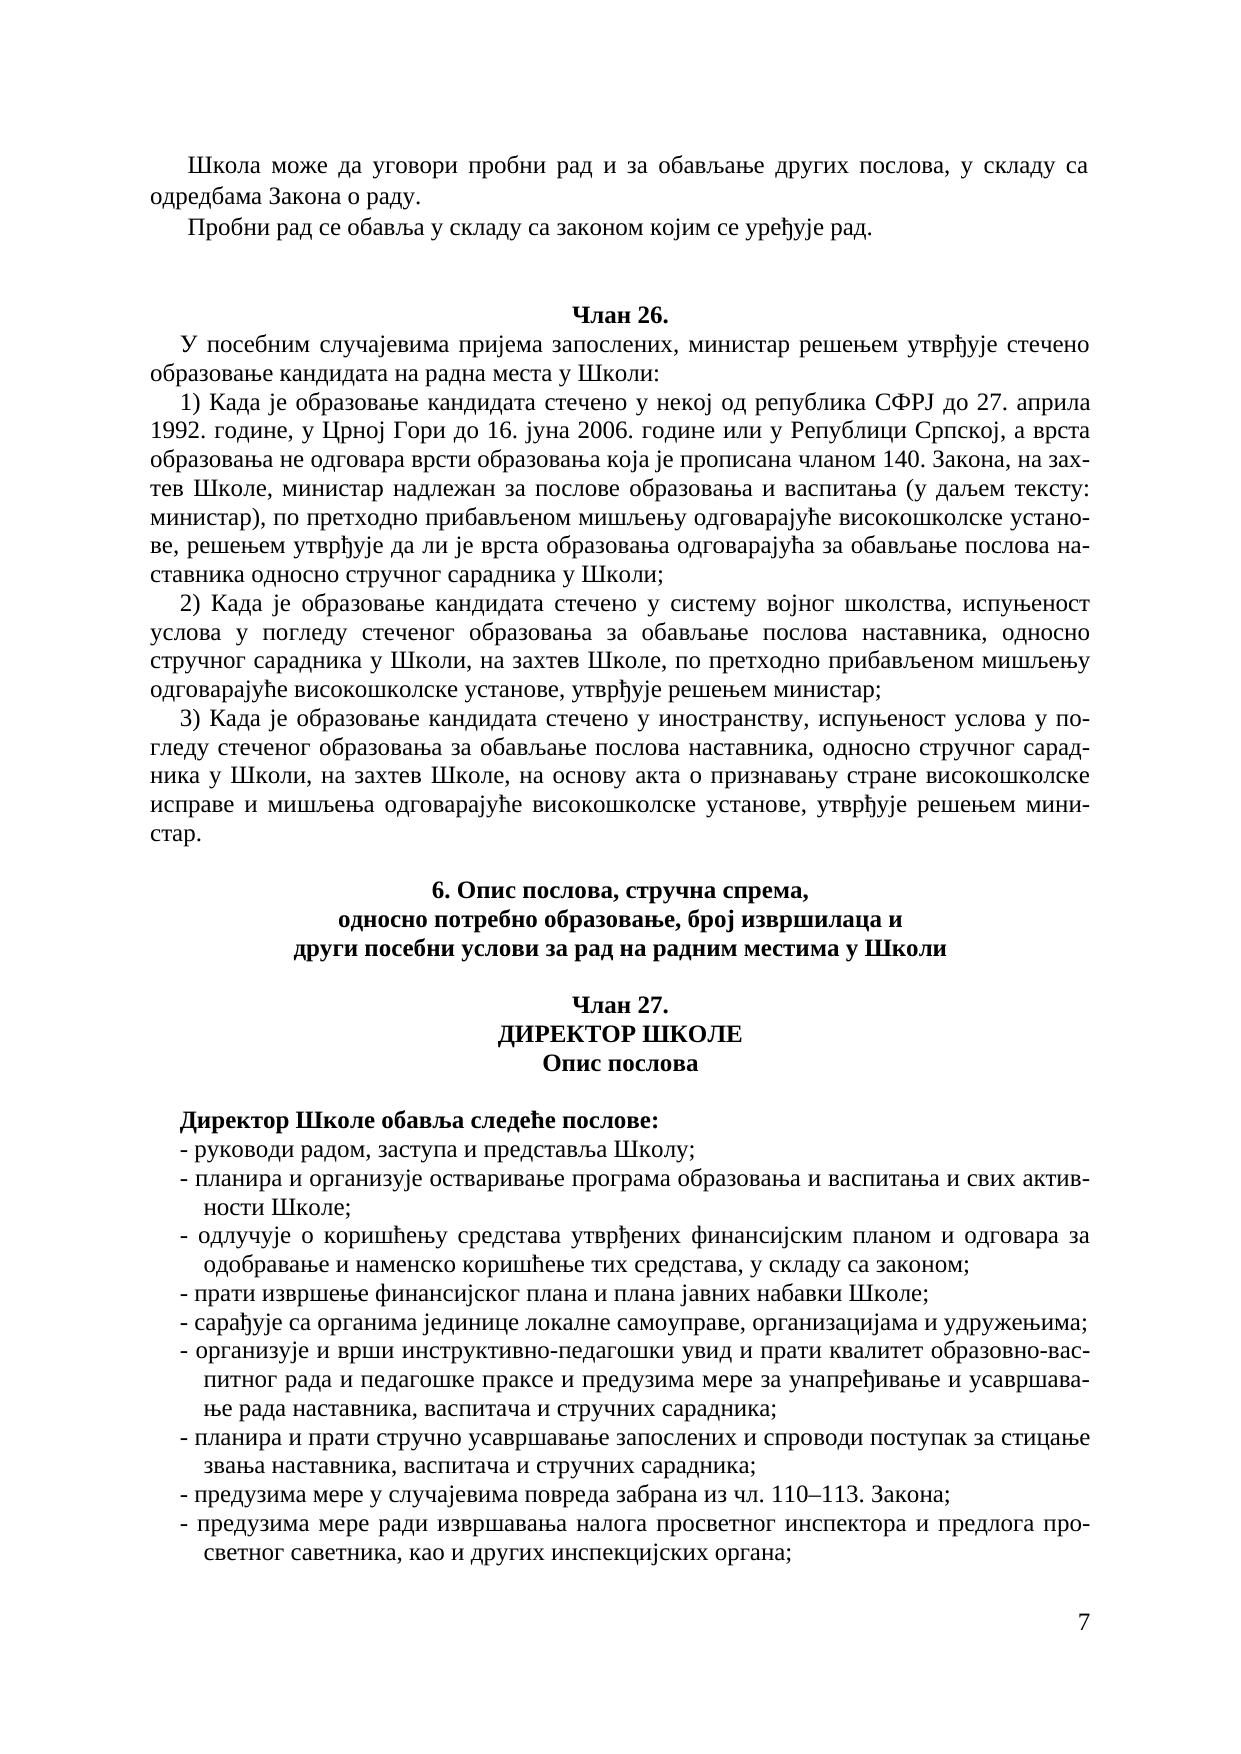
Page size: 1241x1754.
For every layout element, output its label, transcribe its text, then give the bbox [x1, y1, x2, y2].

text 2) Када је образовање кандидата стечено у систему војног школства, испуњеност услова у погледу стеченог образовања за обављање послова наставника, односно стручног сарадника у Школи, на захтев Школе, по претходно прибављеном мишљењу одговарајуће високошколске установе, утврђује решењем министар; [150, 588, 1090, 703]
text - организује и врши инструктивно-педагошки увид и прати квалитет образовно-васпитног рада и педагошке праксе и предузима мере за унапређивање и усавршавање рада наставника, васпитача и стручних сарадника; [179, 1336, 1090, 1422]
text Члан 26. [150, 301, 1090, 329]
text Опис послова [150, 1048, 1090, 1077]
text У посебним случајевима пријема запослених, министар решењем утврђује стечено образовање кандидата на радна места у Школи: [150, 329, 1090, 387]
text Школа може да уговори пробни рад и за обављање других послова, у складу са одредбама Закона о раду. [150, 150, 1090, 210]
text 6. Опис послова, стручна спрема, [150, 876, 1090, 904]
text - планира и прати стручно усавршавање запослених и спроводи поступак за стицање звања наставника, васпитача и стручних сарадника; [179, 1422, 1090, 1479]
text 1) Када је образовање кандидата стечено у некој од република СФРЈ до 27. априла 1992. године, у Црној Гори до 16. јуна 2006. године или у Републици Српској, а врста образовања не одговара врсти образовања која је прописана чланом 140. Закона, на захтев Школе, министар надлежан за послове образовања и васпитања (у даљем тексту: министар), по претходно прибављеном мишљењу одговарајуће високошколске установе, решењем утврђује да ли је врста образовања одговарајућа за обављање послова наставника односно стручног сарадника у Школи; [150, 387, 1090, 588]
text Пробни рад се обавља у складу са законом којим се уређује рад. [150, 212, 1090, 241]
text ДИРЕКТОР ШКОЛЕ [150, 1019, 1090, 1048]
text - прати извршење финансијског плана и плана јавних набавки Школе; [179, 1278, 1090, 1307]
text други посебни услови за рад на радним местима у Школи [150, 933, 1090, 962]
text Члан 27. [150, 991, 1090, 1019]
text - предузима мере ради извршавања налога просветног инспектора и предлога просветног саветника, као и других инспекцијских органа; [179, 1508, 1090, 1566]
text Директор Школе обавља следеће послове: [150, 1106, 1090, 1134]
text - предузима мере у случајевима повреда забрана из чл. 110–113. Закона; [179, 1479, 1090, 1508]
text - сарађује са органима јединице локалне самоуправе, организацијама и удружењима; [179, 1307, 1090, 1336]
text односно потребно образовање, број извршилаца и [150, 904, 1090, 933]
text 3) Када је образовање кандидата стечено у иностранству, испуњеност услова у погледу стеченог образовања за обављање послова наставника, односно стручног сарадника у Школи, на захтев Школе, на основу акта о признавању стране високошколске исправе и мишљења одговарајуће високошколске установе, утврђује решењем министар. [150, 703, 1090, 847]
text - одлучује о коришћењу средстава утврђених финансијским планом и одговара за одобравање и наменско коришћење тих средстава, у складу са законом; [179, 1221, 1090, 1278]
text - планира и организује остваривање програма образовања и васпитања и свих активности Школе; [179, 1163, 1090, 1221]
text - руководи радом, заступа и представља Школу; [179, 1134, 1090, 1163]
